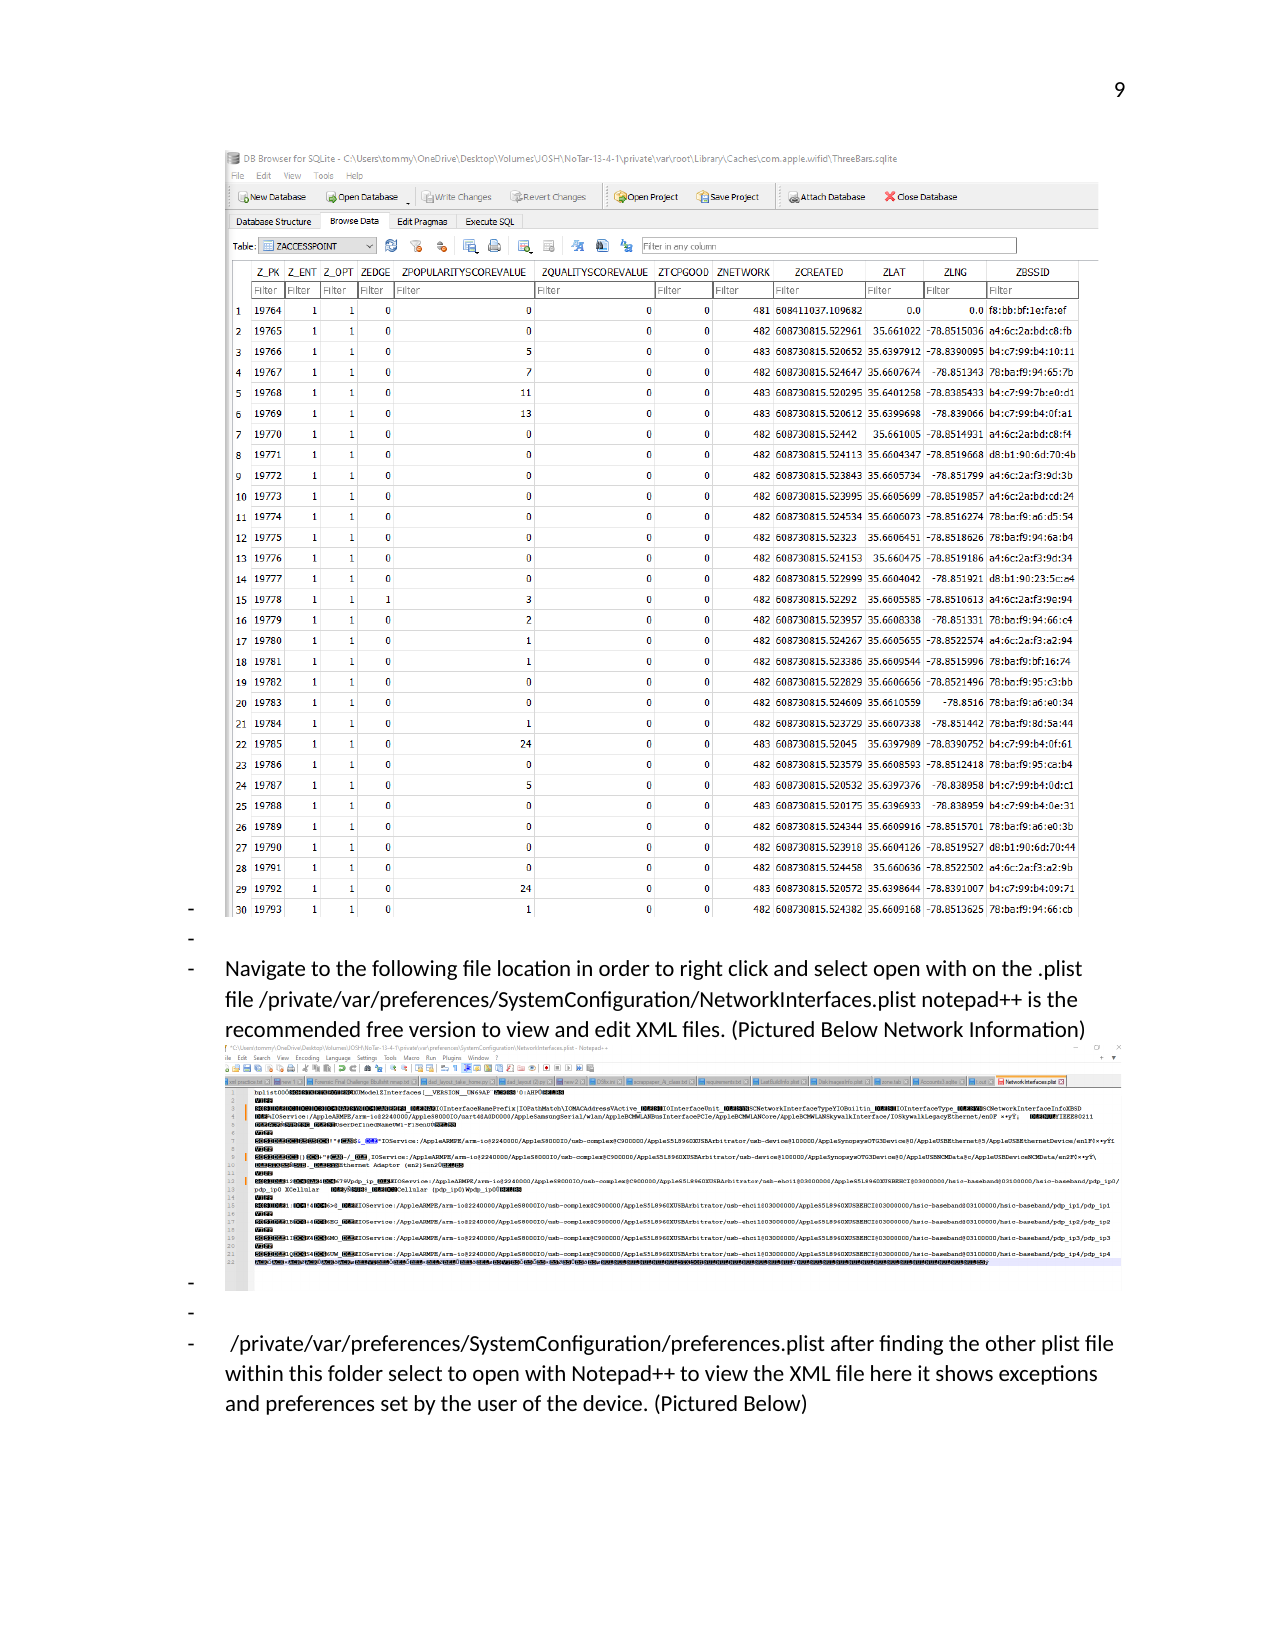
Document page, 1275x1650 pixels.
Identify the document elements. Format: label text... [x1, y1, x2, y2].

picture [225, 1045, 1122, 1291]
picture [225, 150, 1099, 917]
list /private/var/preferences/SystemConfiguration/preferences.plist after finding the other plist file within this folder select to open with Notepad++ to view the XML file here it shows exceptions and preferences set by the user of the device. (Pictured Below) [187, 1329, 1125, 1417]
list Navigate to the following file location in order to right click and select open with on the .plist file /private/var/preferences/SystemConfiguration/NetworkInterfaces.plist notepad++ is the recommended free version to view and edit XML files. (Pictured Below Network Information) [187, 954, 1125, 1043]
